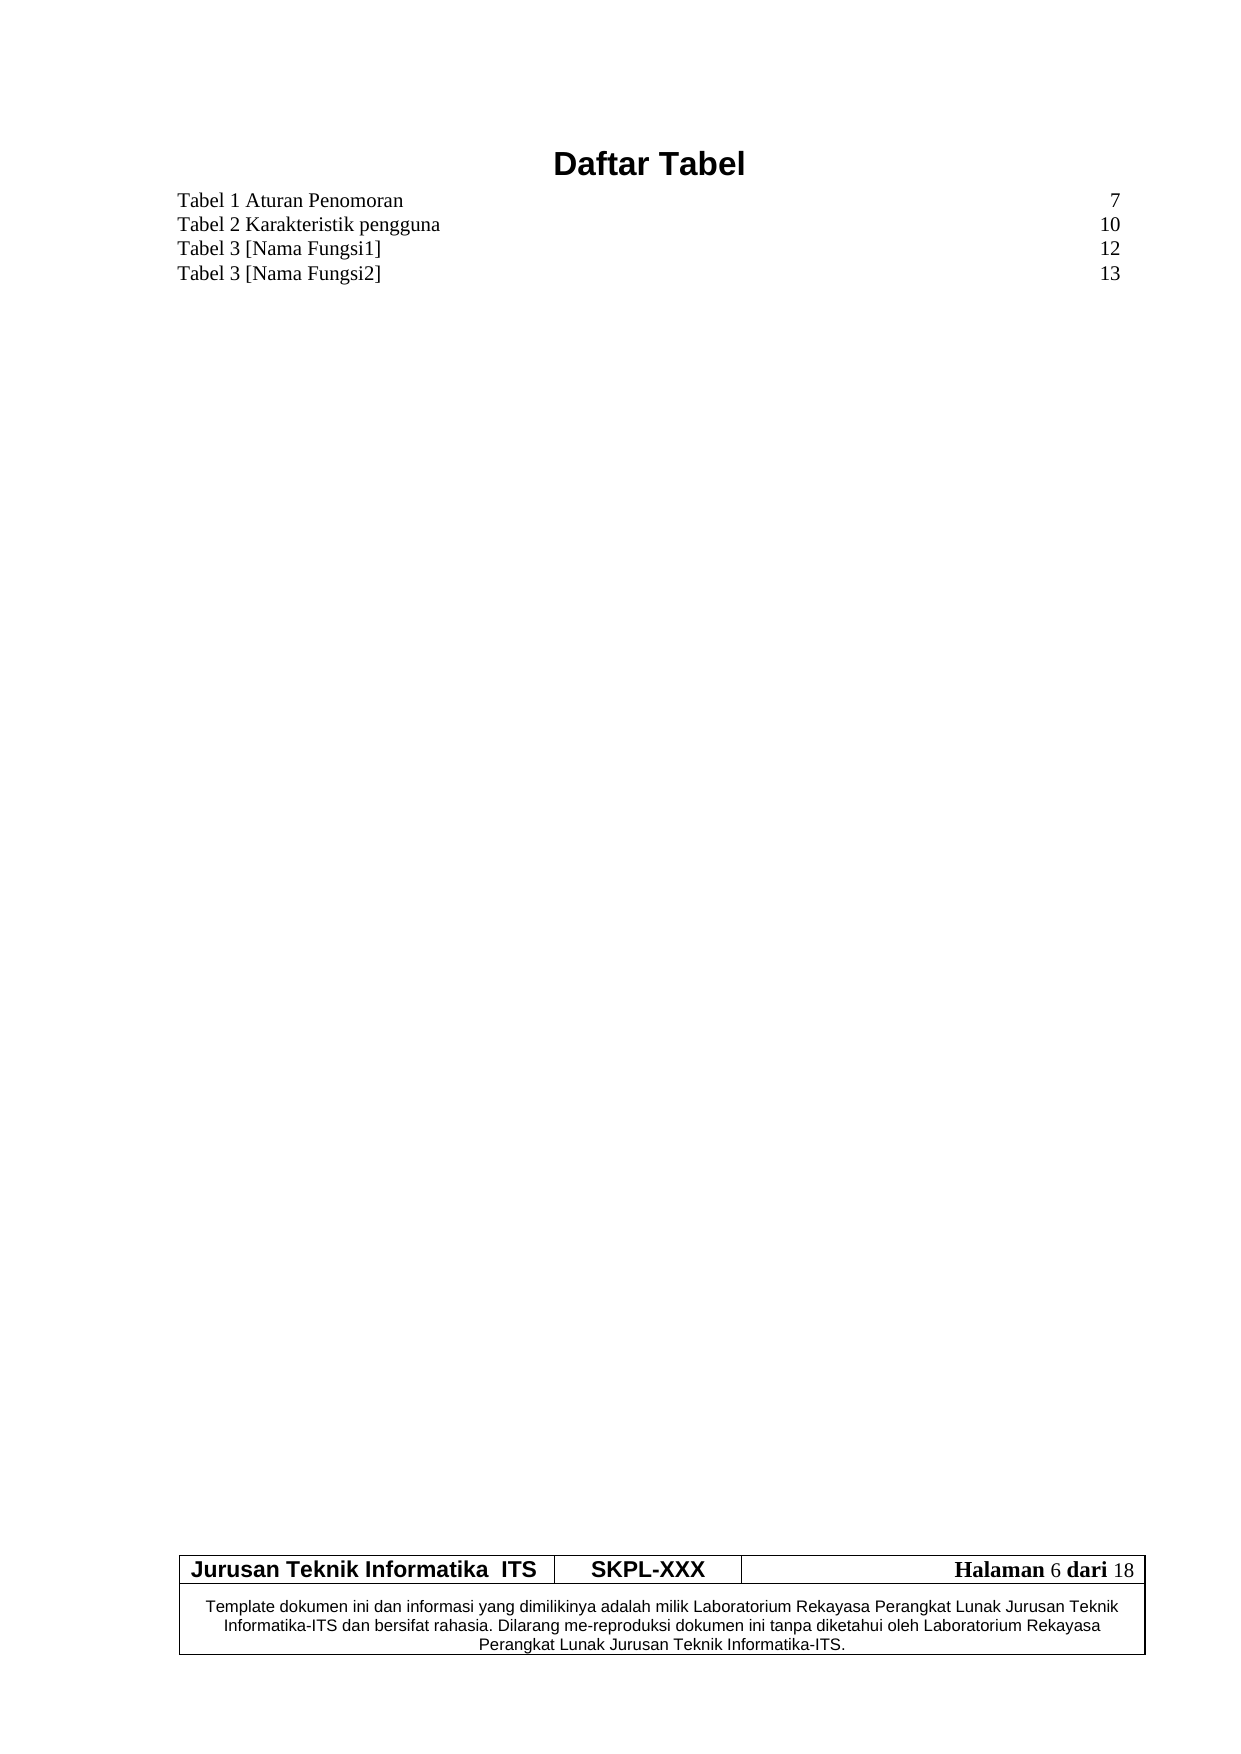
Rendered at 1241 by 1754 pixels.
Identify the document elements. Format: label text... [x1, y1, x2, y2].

title Daftar Tabel [177, 143, 1122, 182]
